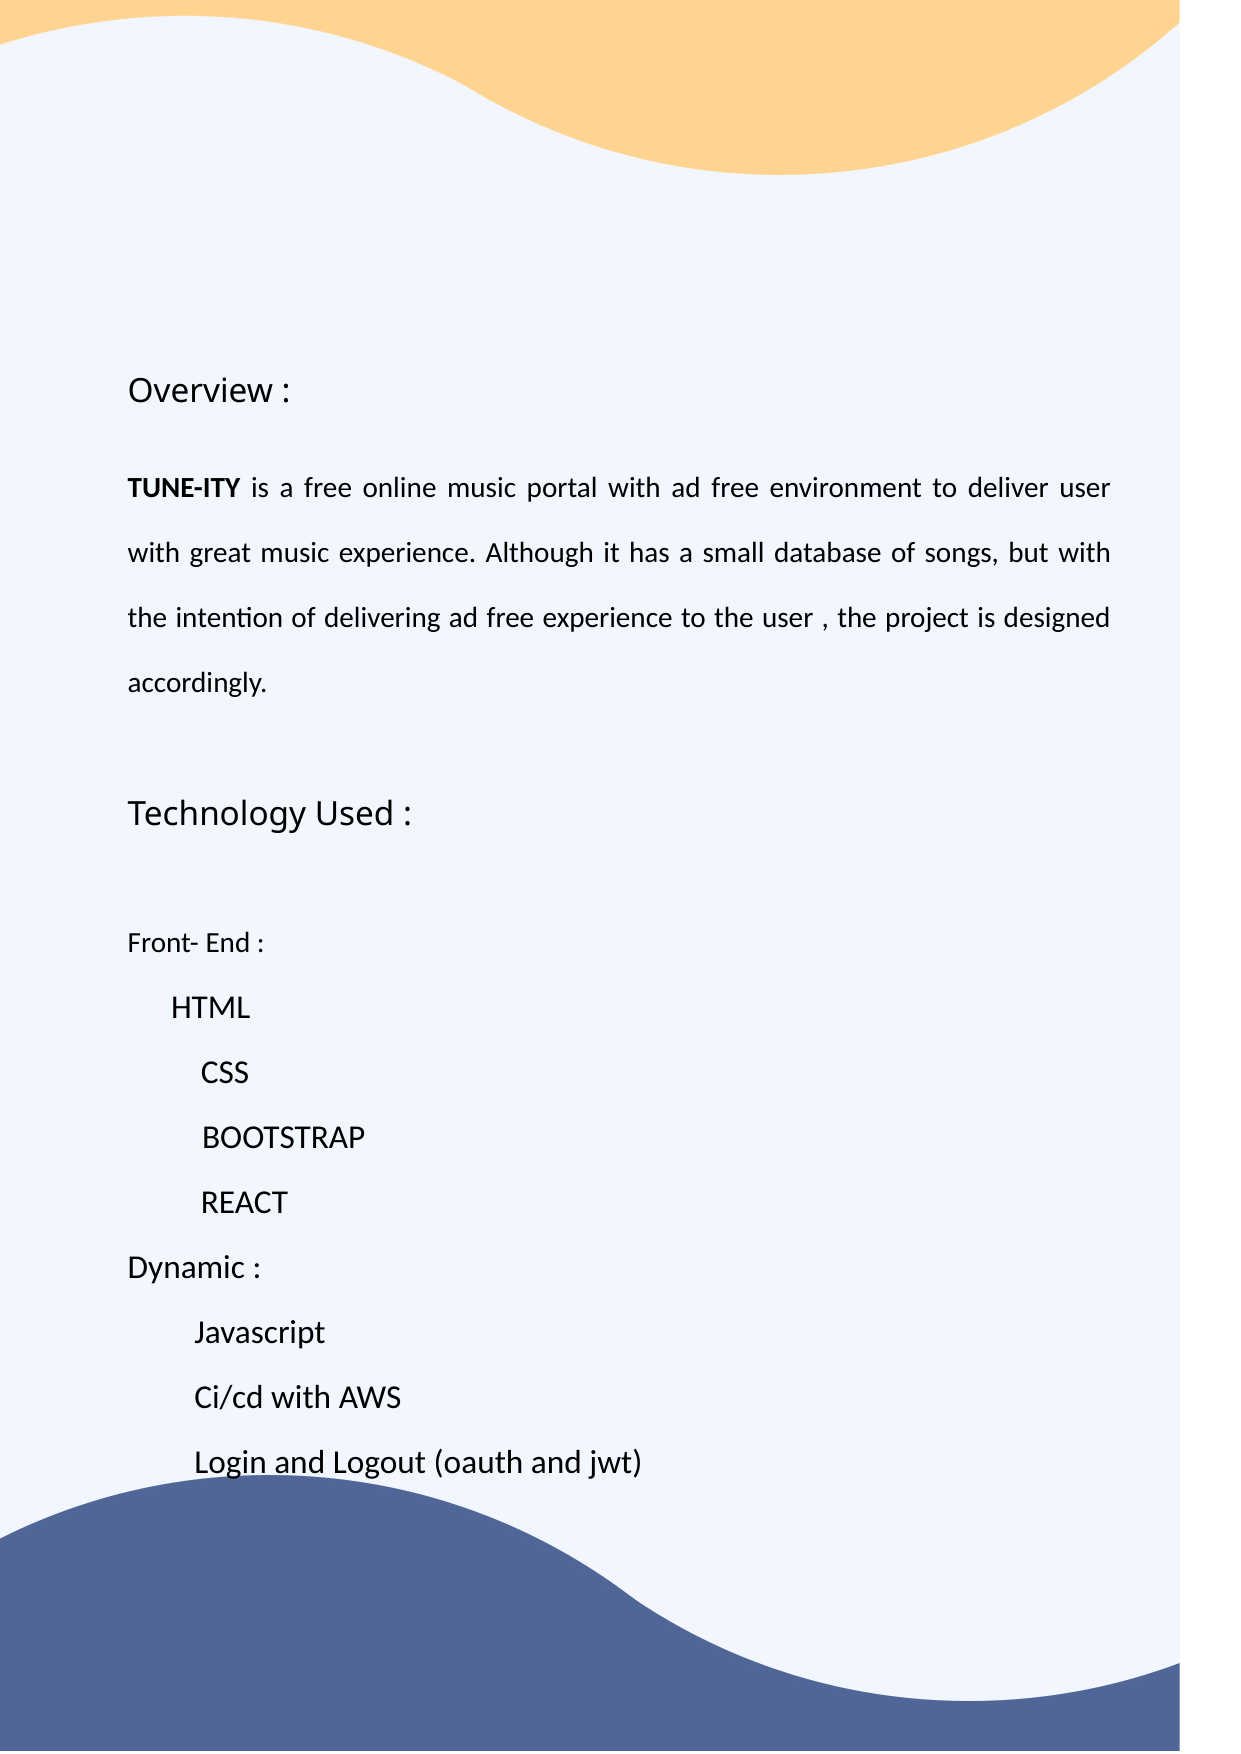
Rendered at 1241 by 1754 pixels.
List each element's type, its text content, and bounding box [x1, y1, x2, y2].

text Overview : [127, 357, 1113, 422]
list CSS [193, 1039, 1113, 1104]
list REACT [193, 1169, 1113, 1234]
picture [0, 0, 1180, 1751]
list BOOTSTRAP [193, 1104, 1113, 1169]
list Ci/cd with AWS [127, 1364, 1113, 1429]
text TUNE-ITY is a free online music portal with ad free environment to deliver user with great music experience. Although it has a small database of songs, but with the intention of delivering ad free experience to the user , the project is designed accordingly. [127, 454, 1113, 714]
list HTML [127, 974, 1113, 1039]
text Technology Used : [127, 779, 1113, 844]
list Login and Logout (oauth and jwt) [127, 1429, 1113, 1494]
list Javascript [127, 1299, 1113, 1364]
list Dynamic : [127, 1234, 1113, 1299]
list Front- End : [127, 909, 1113, 974]
